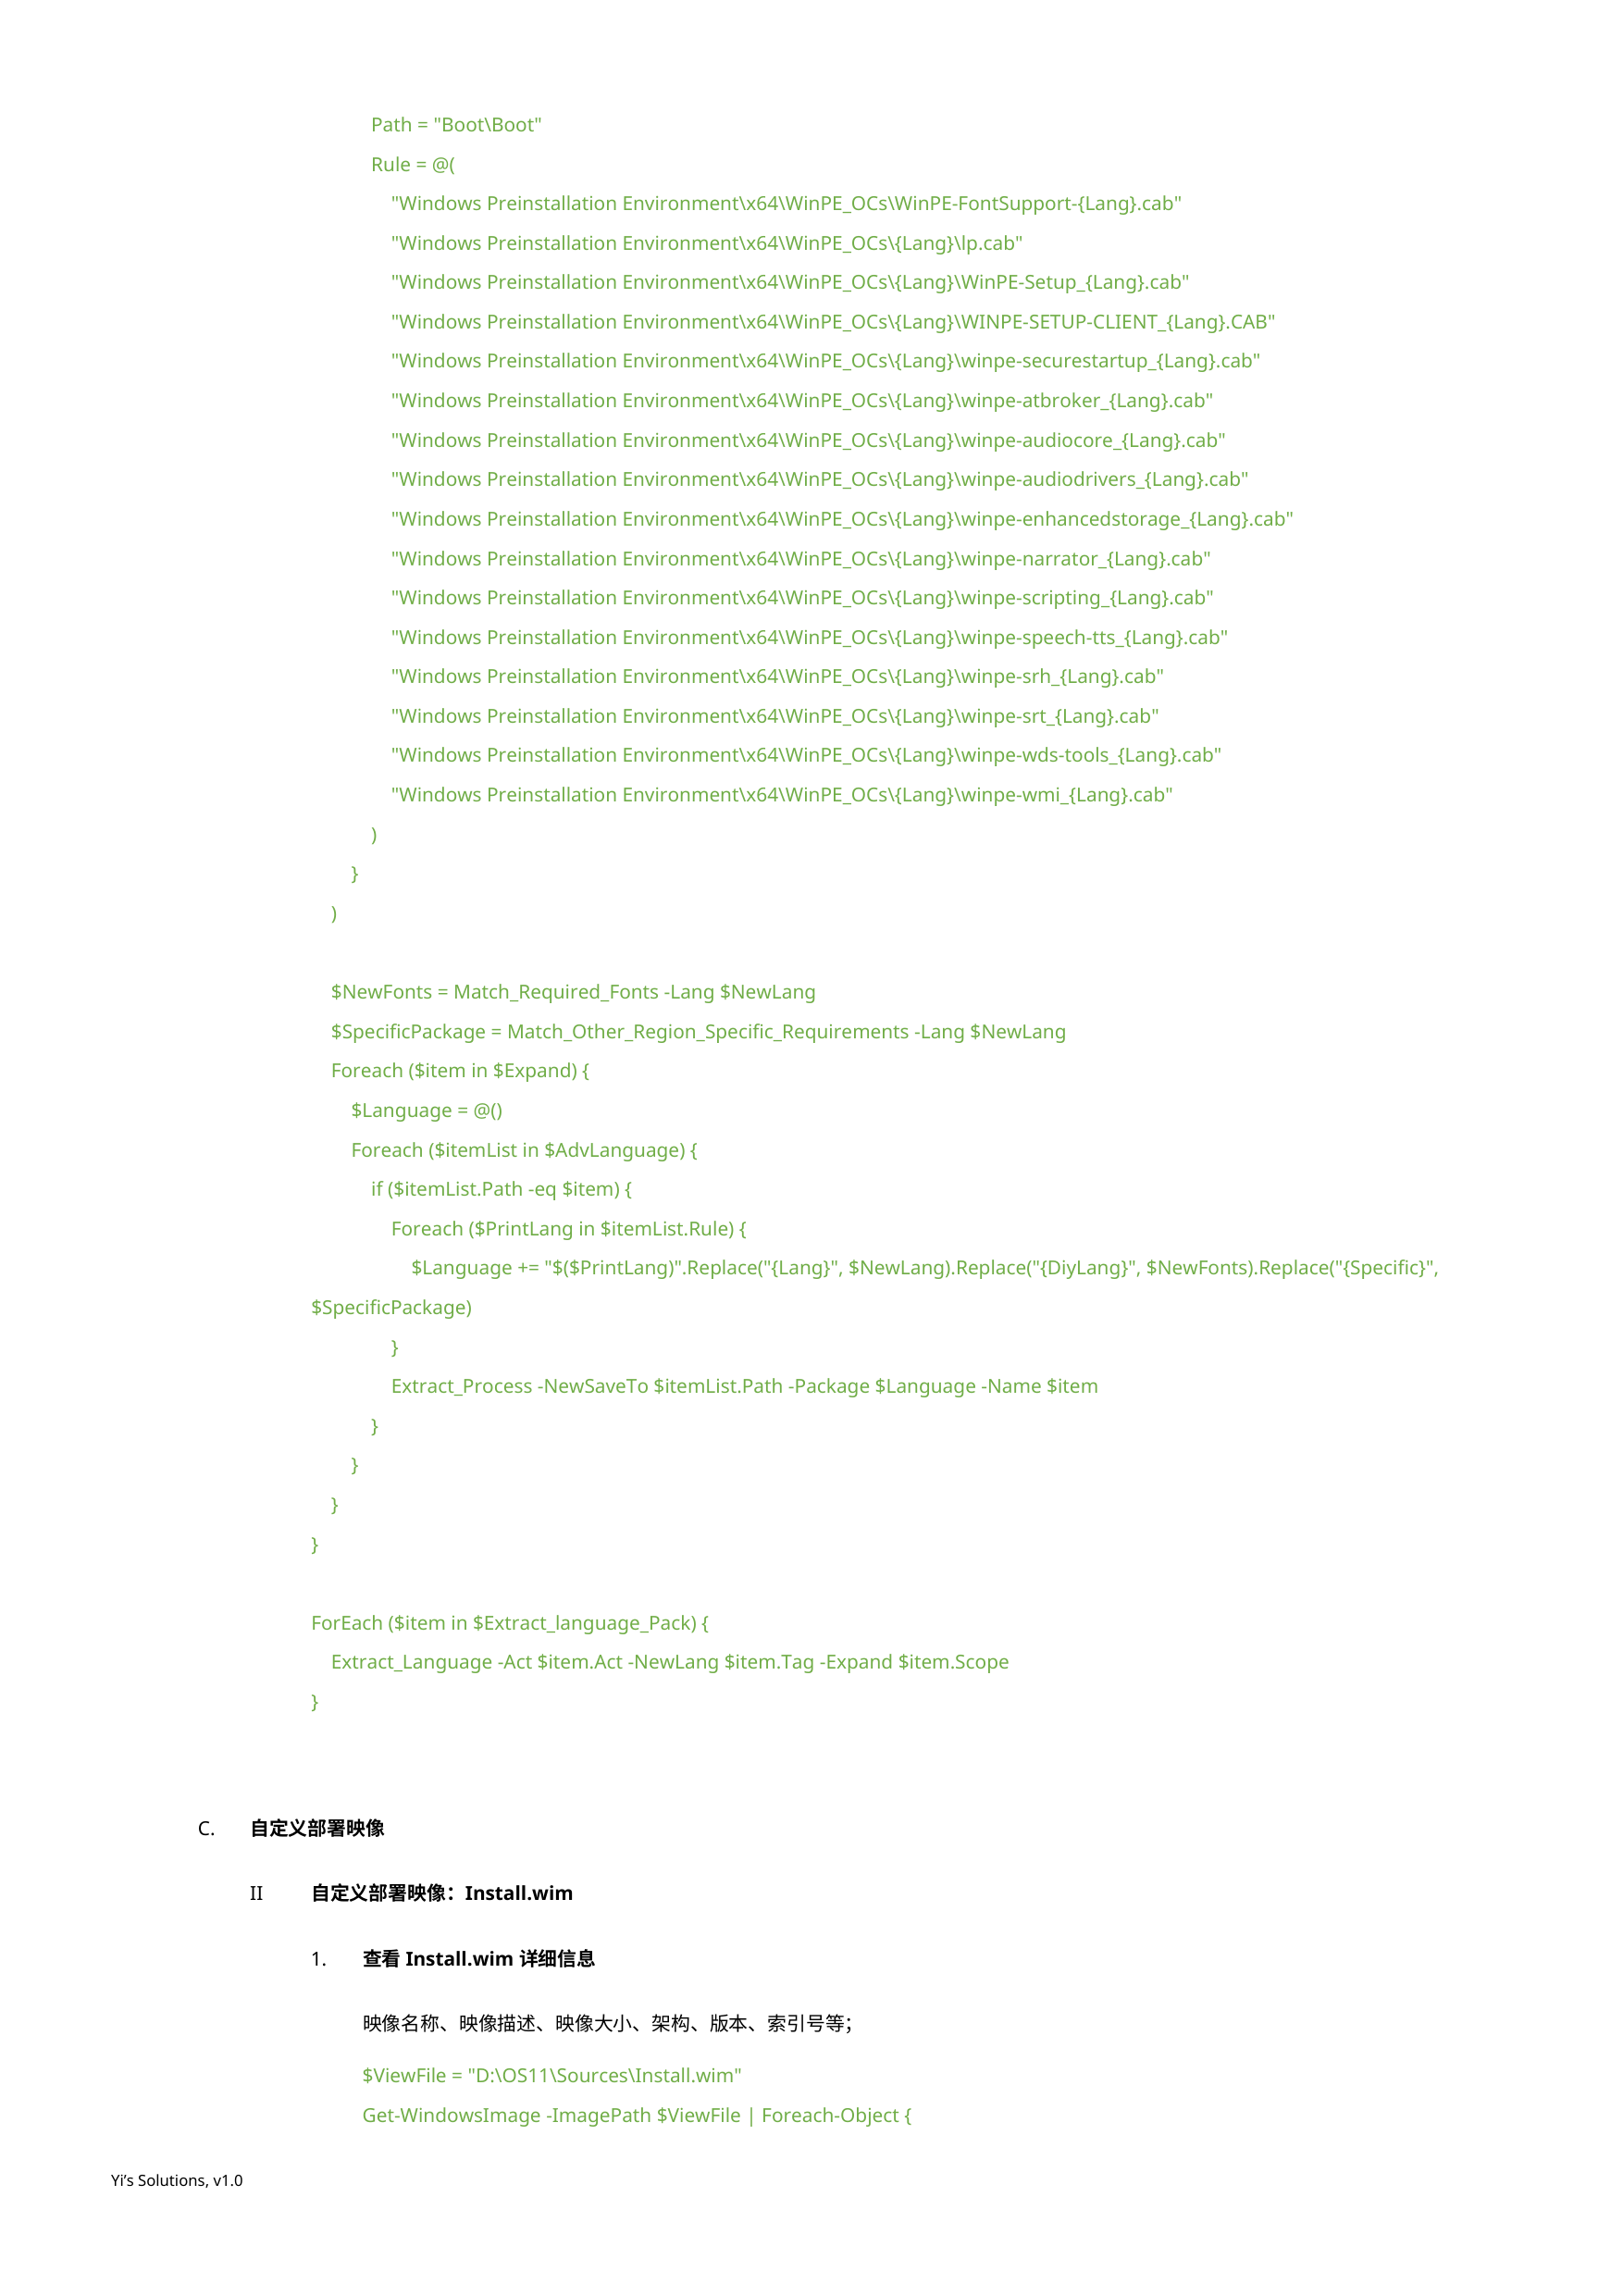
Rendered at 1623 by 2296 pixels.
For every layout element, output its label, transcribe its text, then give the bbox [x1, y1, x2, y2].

list "Windows Preinstallation Environment\x64\WinPE_OCs\{Lang}\winpe-securestartup_{Lang}.cab" [311, 348, 1512, 374]
list ) [311, 900, 1512, 926]
list "Windows Preinstallation Environment\x64\WinPE_OCs\{Lang}\winpe-audiodrivers_{Lang}.cab" [311, 465, 1512, 492]
list "Windows Preinstallation Environment\x64\WinPE_OCs\{Lang}\WINPE-SETUP-CLIENT_{Lang}.CAB" [311, 308, 1512, 334]
list } [311, 1531, 1512, 1557]
list } [311, 1412, 1512, 1438]
list Extract_Process -NewSaveTo $itemList.Path -Package $Language -Name $item [311, 1372, 1512, 1399]
list $SpecificPackage = Match_Other_Region_Specific_Requirements -Lang $NewLang [311, 1018, 1512, 1044]
list Foreach ($PrintLang in $itemList.Rule) { [311, 1215, 1512, 1241]
list "Windows Preinstallation Environment\x64\WinPE_OCs\{Lang}\winpe-speech-tts_{Lang}.cab" [311, 624, 1512, 650]
list ForEach ($item in $Extract_language_Pack) { [311, 1609, 1512, 1635]
list "Windows Preinstallation Environment\x64\WinPE_OCs\{Lang}\winpe-wds-tools_{Lang}.cab" [311, 742, 1512, 768]
list } [311, 1334, 1512, 1359]
list "Windows Preinstallation Environment\x64\WinPE_OCs\{Lang}\winpe-srh_{Lang}.cab" [311, 663, 1512, 689]
list "Windows Preinstallation Environment\x64\WinPE_OCs\{Lang}\lp.cab" [311, 230, 1512, 255]
subtitle 自定义部署映像：Install.wim [250, 1879, 1512, 1906]
list Foreach ($item in $Expand) { [311, 1057, 1512, 1084]
list "Windows Preinstallation Environment\x64\WinPE_OCs\{Lang}\winpe-atbroker_{Lang}.cab" [311, 387, 1512, 414]
text Get-WindowsImage -ImagePath $ViewFile | Foreach-Object { [362, 2102, 1512, 2128]
list "Windows Preinstallation Environment\x64\WinPE_OCs\{Lang}\winpe-srt_{Lang}.cab" [311, 702, 1512, 728]
list "Windows Preinstallation Environment\x64\WinPE_OCs\{Lang}\winpe-enhancedstorage_{Lang}.cab" [311, 505, 1512, 531]
list "Windows Preinstallation Environment\x64\WinPE_OCs\{Lang}\WinPE-Setup_{Lang}.cab" [311, 268, 1512, 295]
list "Windows Preinstallation Environment\x64\WinPE_OCs\{Lang}\winpe-audiocore_{Lang}.cab" [311, 427, 1512, 453]
list Extract_Language -Act $item.Act -NewLang $item.Tag -Expand $item.Scope [311, 1649, 1512, 1675]
list "Windows Preinstallation Environment\x64\WinPE_OCs\{Lang}\winpe-narrator_{Lang}.cab" [311, 545, 1512, 571]
list $NewFonts = Match_Required_Fonts -Lang $NewLang [311, 978, 1512, 1005]
list $Language += "$($PrintLang)".Replace("{Lang}", $NewLang).Replace("{DiyLang}", $NewFonts).Replace("{Specific}", $SpecificPackage) [311, 1255, 1512, 1321]
list "Windows Preinstallation Environment\x64\WinPE_OCs\{Lang}\winpe-scripting_{Lang}.cab" [311, 584, 1512, 611]
list } [311, 1688, 1512, 1715]
subtitle 自定义部署映像 [198, 1813, 1512, 1842]
text 映像名称、映像描述、映像大小、架构、版本、索引号等； [363, 2009, 1512, 2037]
list ) [311, 821, 1512, 847]
list $Language = @() [311, 1097, 1512, 1123]
list Rule = @( [311, 151, 1512, 177]
list } [311, 1451, 1512, 1478]
list "Windows Preinstallation Environment\x64\WinPE_OCs\{Lang}\winpe-wmi_{Lang}.cab" [311, 781, 1512, 808]
list Path = "Boot\Boot" [311, 111, 1512, 137]
list } [311, 860, 1512, 887]
list "Windows Preinstallation Environment\x64\WinPE_OCs\WinPE-FontSupport-{Lang}.cab" [311, 190, 1512, 217]
list Foreach ($itemList in $AdvLanguage) { [311, 1136, 1512, 1162]
subtitle 查看 Install.wim 详细信息 [311, 1943, 1512, 1972]
list if ($itemList.Path -eq $item) { [311, 1175, 1512, 1202]
list } [311, 1491, 1512, 1517]
text $ViewFile = "D:\OS11\Sources\Install.wim" [362, 2062, 1512, 2089]
